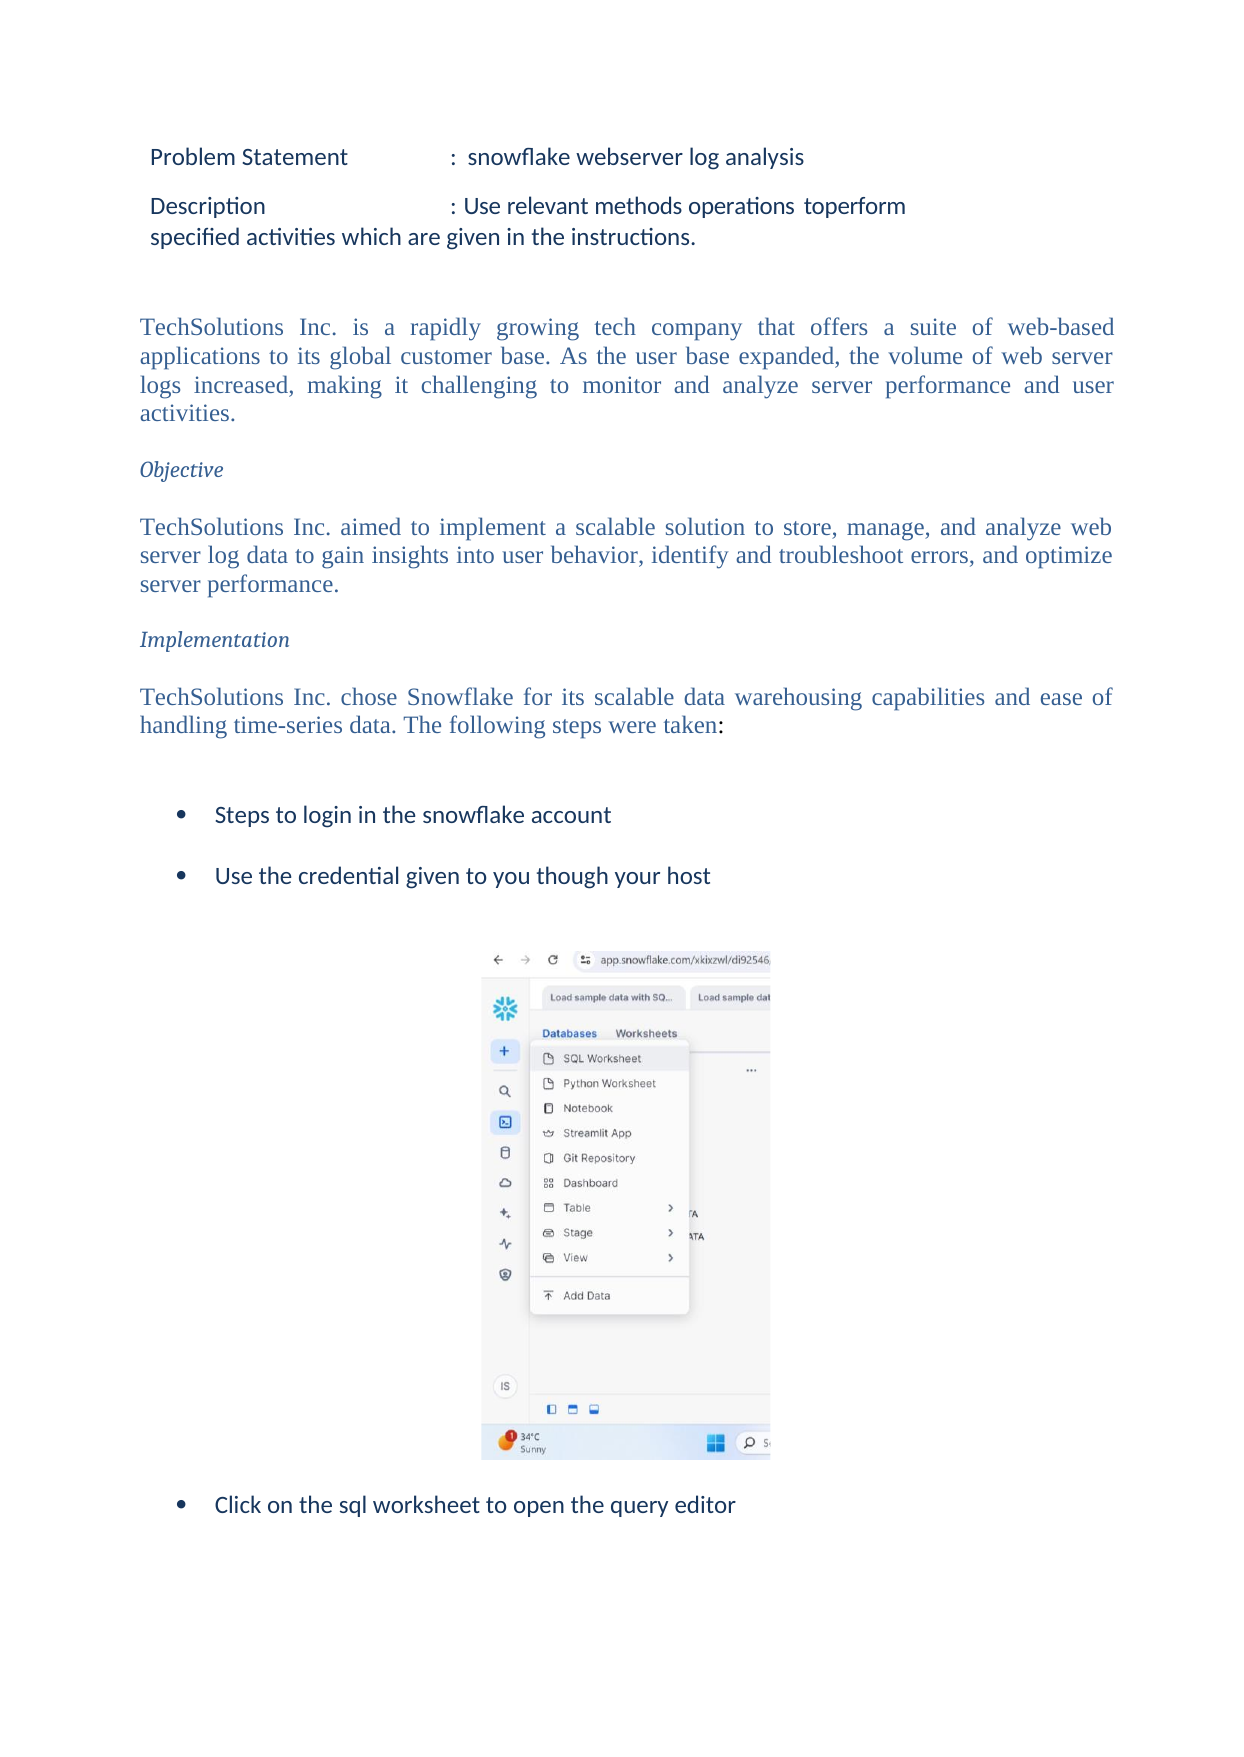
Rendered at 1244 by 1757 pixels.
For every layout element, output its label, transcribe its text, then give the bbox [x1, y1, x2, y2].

picture [481, 951, 771, 1460]
list Use the credential given to you though your host [177, 860, 1125, 891]
text TechSolutions Inc. chose Snowflake for its scalable data warehousing capabilities and ease of handling time-series data. The following steps were taken: [139, 682, 1114, 739]
text Objective [139, 457, 1125, 483]
text Description : Use relevant methods operations toperform specified activities which are given in the instructions. [150, 190, 914, 252]
text TechSolutions Inc. is a rapidly growing tech company that offers a suite of web-based applications to its global customer base. As the user base expanded, the volume of web server logs increased, making it challenging to monitor and analyze server performance and user activities. [139, 312, 1114, 427]
text Problem Statement : snowflake webserver log analysis [150, 141, 1125, 172]
text TechSolutions Inc. aimed to implement a scalable solution to store, manage, and analyze web server log data to gain insights into user behavior, identify and troubleshoot errors, and optimize server performance. [139, 512, 1114, 598]
list Click on the sql worksheet to open the query editor [177, 1489, 1125, 1519]
text Implementation [139, 627, 1125, 653]
list Steps to login in the snowflake account [177, 799, 1125, 830]
